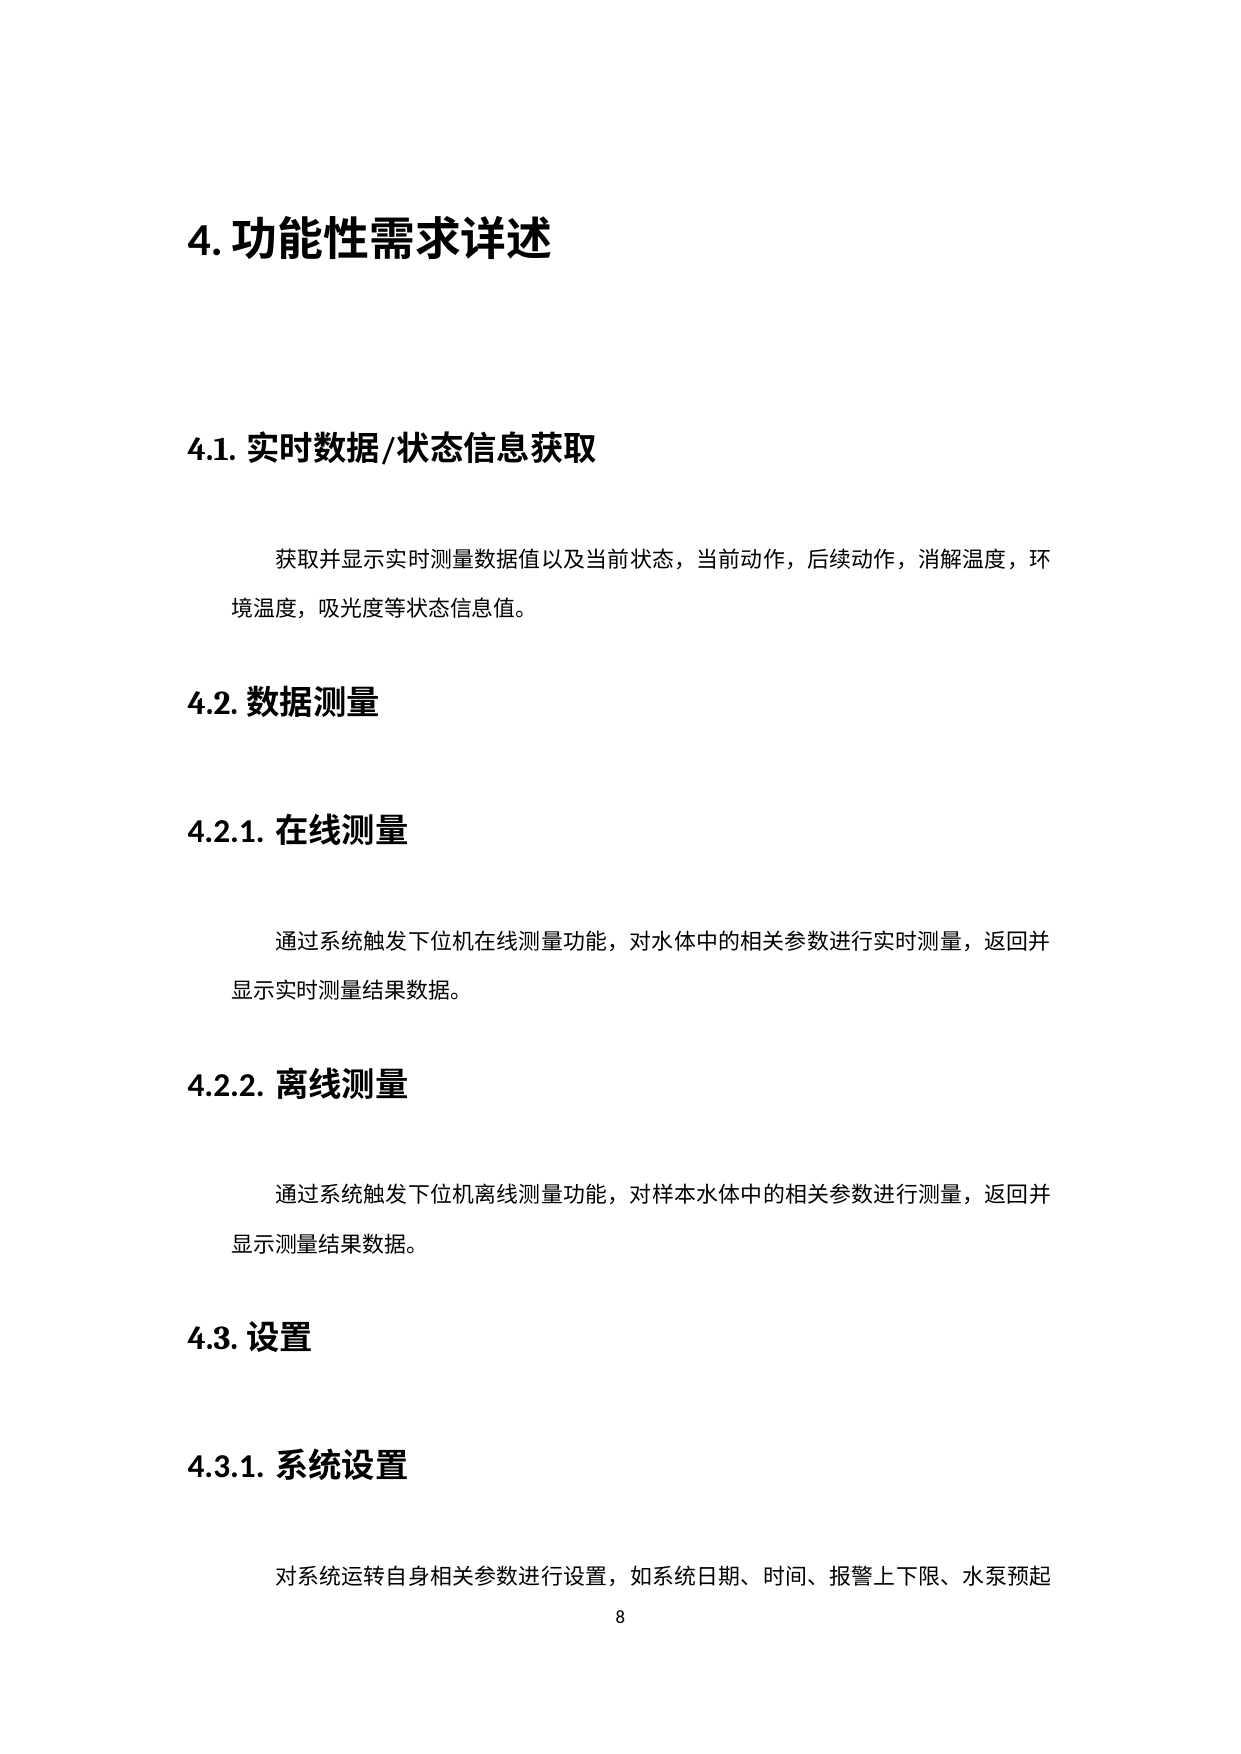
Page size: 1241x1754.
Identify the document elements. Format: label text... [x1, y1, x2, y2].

subtitle 设置 [187, 1302, 1053, 1368]
subtitle 数据测量 [187, 667, 1053, 733]
subtitle 功能性需求详述 [187, 186, 1053, 285]
text 通过系统触发下位机离线测量功能，对样本水体中的相关参数进行测量，返回并显示测量结果数据。 [231, 1177, 1053, 1259]
subtitle 离线测量 [187, 1048, 1053, 1114]
text 通过系统触发下位机在线测量功能，对水体中的相关参数进行实时测量，返回并显示实时测量结果数据。 [231, 923, 1053, 1006]
text 获取并显示实时测量数据值以及当前状态，当前动作，后续动作，消解温度，环境温度，吸光度等状态信息值。 [231, 541, 1053, 624]
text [231, 1558, 1053, 1592]
subtitle 在线测量 [187, 795, 1053, 861]
subtitle 实时数据/状态信息获取 [187, 413, 1053, 479]
subtitle 系统设置 [187, 1430, 1053, 1496]
